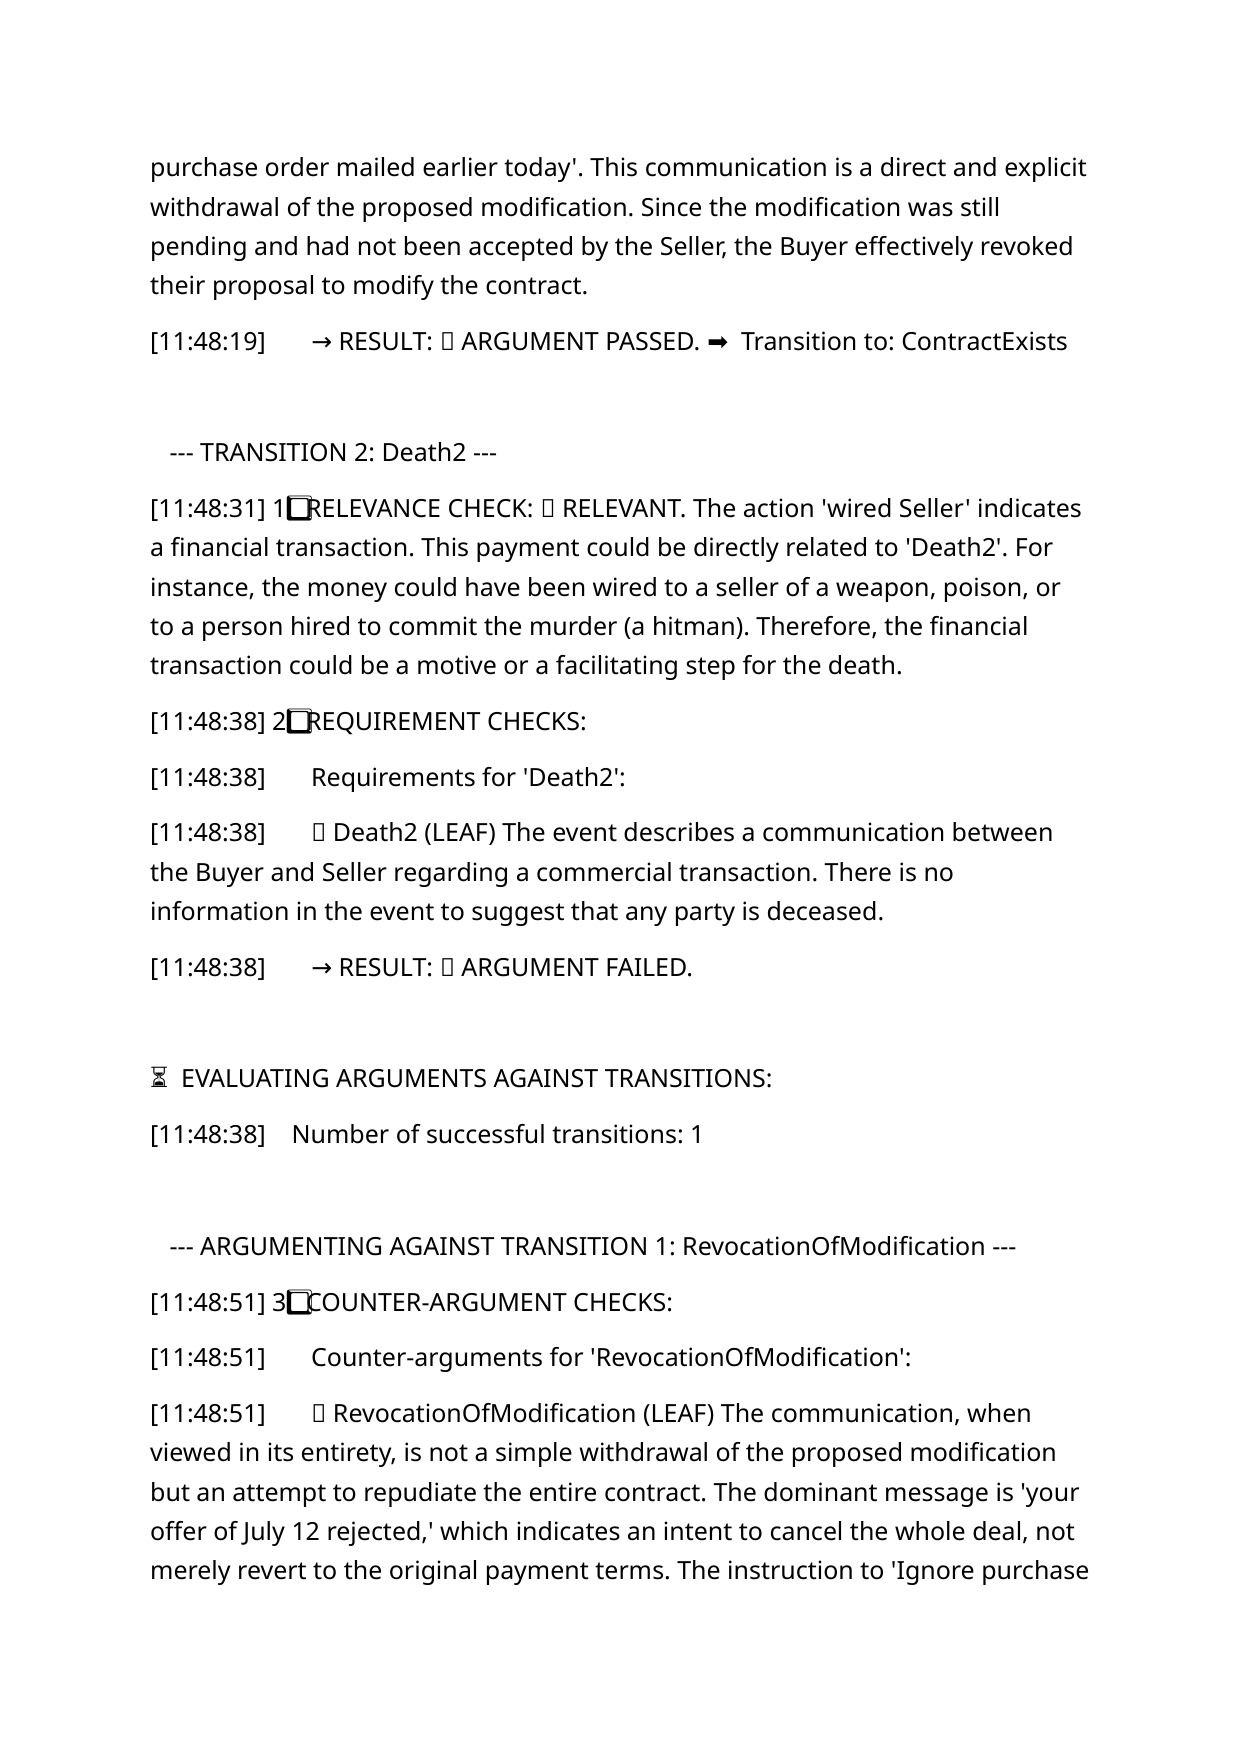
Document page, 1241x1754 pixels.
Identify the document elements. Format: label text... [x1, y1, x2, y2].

text [11:48:51] 3️⃣ COUNTER-ARGUMENT CHECKS: [150, 1284, 1090, 1318]
text [11:48:38] Requirements for 'Death2': [150, 759, 1090, 793]
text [150, 150, 1090, 302]
text [11:48:51] Counter-arguments for 'RevocationOfModification': [150, 1340, 1090, 1374]
text --- ARGUMENTING AGAINST TRANSITION 1: RevocationOfModification --- [150, 1228, 1090, 1262]
text [11:48:19] → RESULT: ✅ ARGUMENT PASSED. ➡️ Transition to: ContractExists [150, 323, 1090, 357]
text [11:48:38] → RESULT: ❌ ARGUMENT FAILED. [150, 949, 1090, 983]
text --- TRANSITION 2: Death2 --- [150, 435, 1090, 469]
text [150, 1396, 1090, 1587]
text [11:48:31] 1️⃣ RELEVANCE CHECK: ✅ RELEVANT. The action 'wired Seller' indicates a financial transaction. This payment could be directly related to 'Death2'. For instance, the money could have been wired to a seller of a weapon, poison, or to a person hired to commit the murder (a hitman). Therefore, the financial transaction could be a motive or a facilitating step for the death. [150, 491, 1090, 682]
text ⏳ EVALUATING ARGUMENTS AGAINST TRANSITIONS: [150, 1061, 1090, 1095]
text [11:48:38] 2️⃣ REQUIREMENT CHECKS: [150, 703, 1090, 737]
text [11:48:38] 🔴 Death2 (LEAF) The event describes a communication between the Buyer and Seller regarding a commercial transaction. There is no information in the event to suggest that any party is deceased. [150, 815, 1090, 927]
text [11:48:38] Number of successful transitions: 1 [150, 1117, 1090, 1151]
